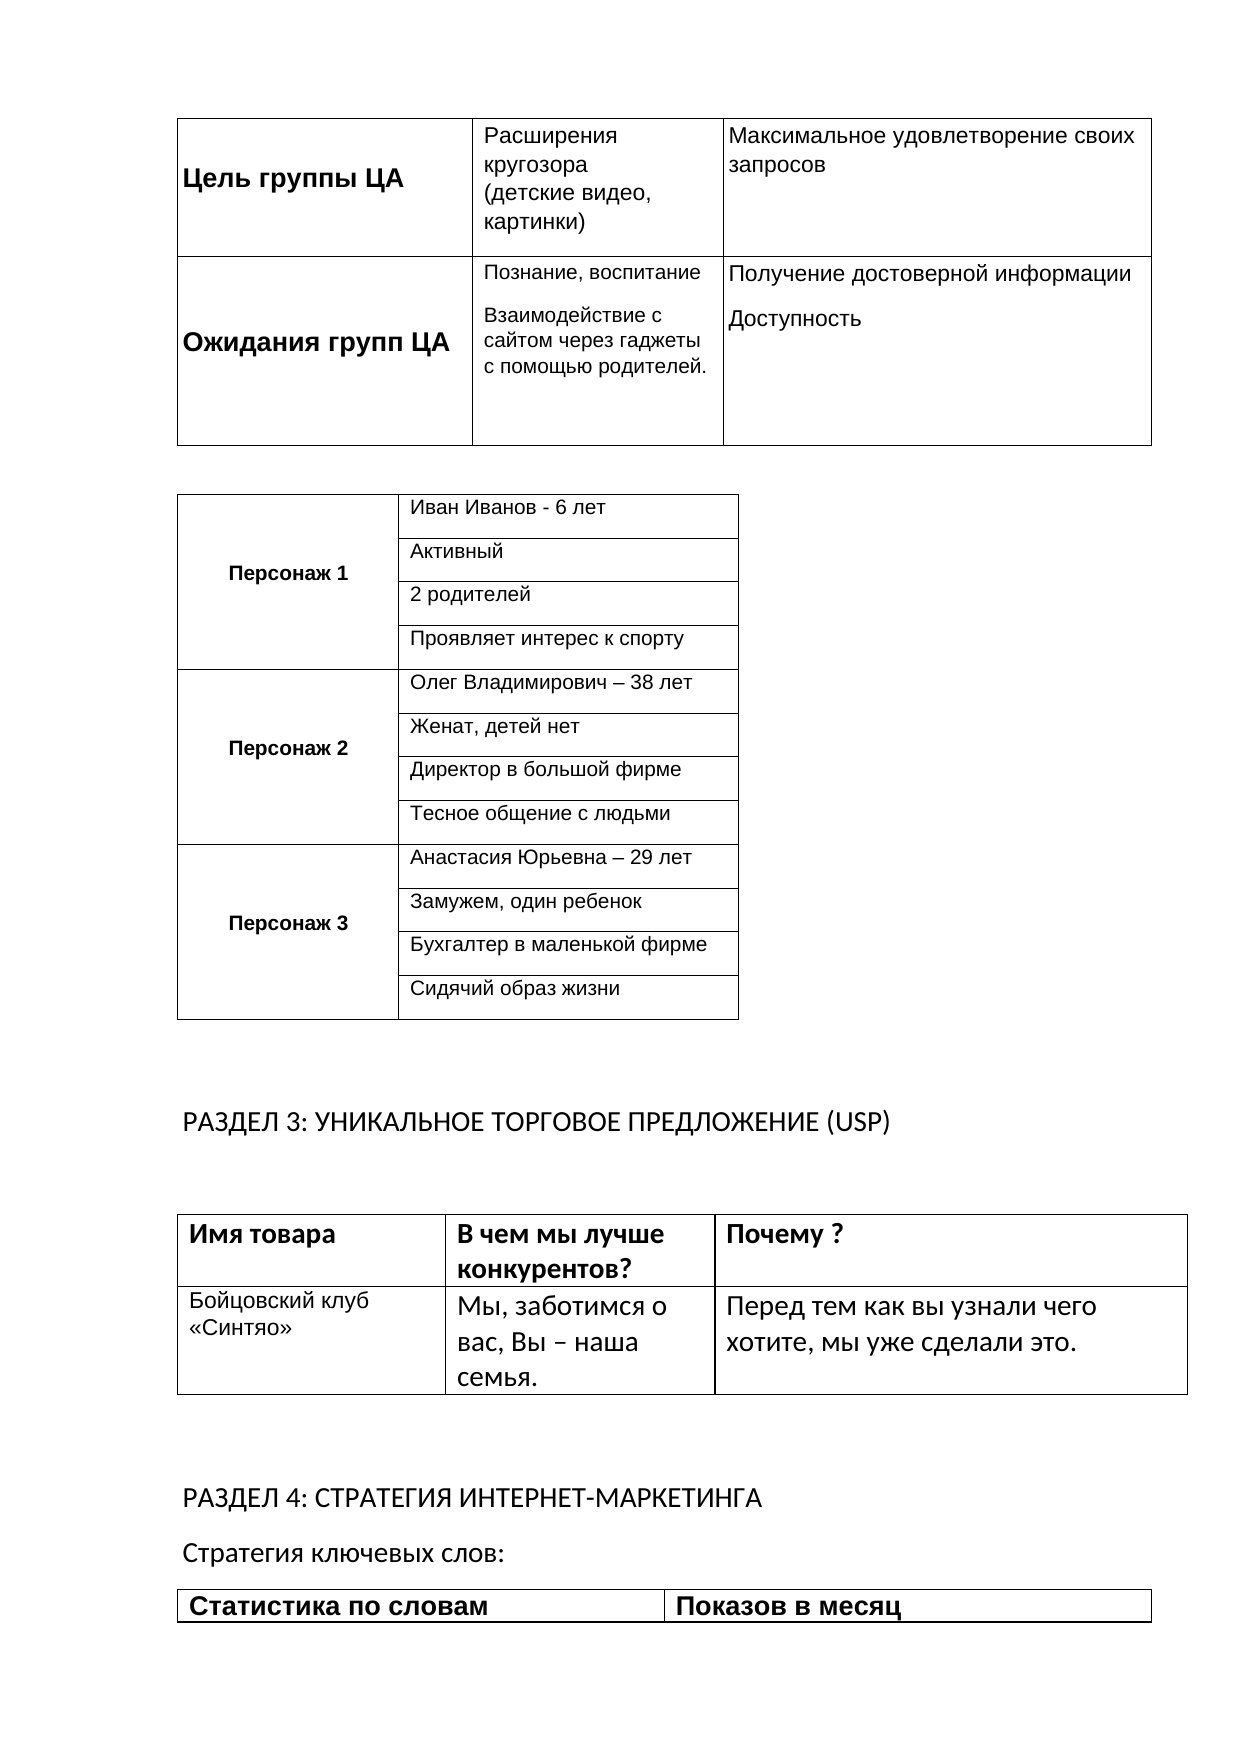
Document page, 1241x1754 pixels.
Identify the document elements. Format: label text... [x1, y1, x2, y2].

table_header Статистика по словам [178, 1590, 664, 1621]
table_cell Проявляет интерес к спорту [399, 626, 738, 669]
table_header Персонаж 1 [178, 495, 398, 669]
table_header В чем мы лучше конкурентов? [446, 1215, 714, 1286]
table_cell Бухгалтер в маленькой фирме [399, 932, 738, 975]
table_cell Олег Владимирович – 38 лет [399, 670, 738, 712]
table_cell Персонаж 3 [178, 845, 398, 1019]
table_cell Тесное общение с людьми [399, 801, 738, 844]
table_cell 2 родителей [399, 582, 738, 625]
table_cell Бойцовский клуб «Синтяо» [178, 1287, 445, 1394]
table_cell Женат, детей нет [399, 714, 738, 756]
table_cell Цель группы ЦА [178, 119, 472, 256]
table_cell Получение достоверной информации Доступность [724, 257, 1151, 445]
table_cell Ожидания групп ЦА [178, 257, 472, 445]
text Стратегия ключевых слов: [177, 1534, 1152, 1569]
table_header Имя товара [178, 1215, 445, 1286]
table_cell Замужем, один ребенок [399, 889, 738, 931]
table_cell Персонаж 2 [178, 670, 398, 844]
table_cell Максимальное удовлетворение своих запросов [724, 119, 1151, 256]
table_cell Сидячий образ жизни [399, 976, 738, 1019]
table_cell Директор в большой фирме [399, 757, 738, 800]
table_cell Перед тем как вы узнали чего хотите, мы уже сделали это. [716, 1287, 1187, 1394]
table_header Показов в месяц [665, 1590, 1151, 1621]
table_header Иван Иванов - 6 лет [399, 495, 738, 537]
table_header Почему ? [716, 1215, 1187, 1286]
table_cell Анастасия Юрьевна – 29 лет [399, 845, 738, 887]
table_cell Активный [399, 539, 738, 581]
table_cell Познание, воспитание Взаимодействие с сайтом через гаджеты с помощью родителей. [473, 257, 723, 445]
table_cell Мы, заботимся о вас, Вы – наша семья. [446, 1287, 714, 1394]
table_cell Расширения кругозора (детские видео, картинки) [473, 119, 723, 256]
text РАЗДЕЛ 3: УНИКАЛЬНОЕ ТОРГОВОЕ ПРЕДЛОЖЕНИЕ (USP) [177, 1103, 1152, 1139]
text РАЗДЕЛ 4: СТРАТЕГИЯ ИНТЕРНЕТ-МАРКЕТИНГА [177, 1479, 1152, 1514]
